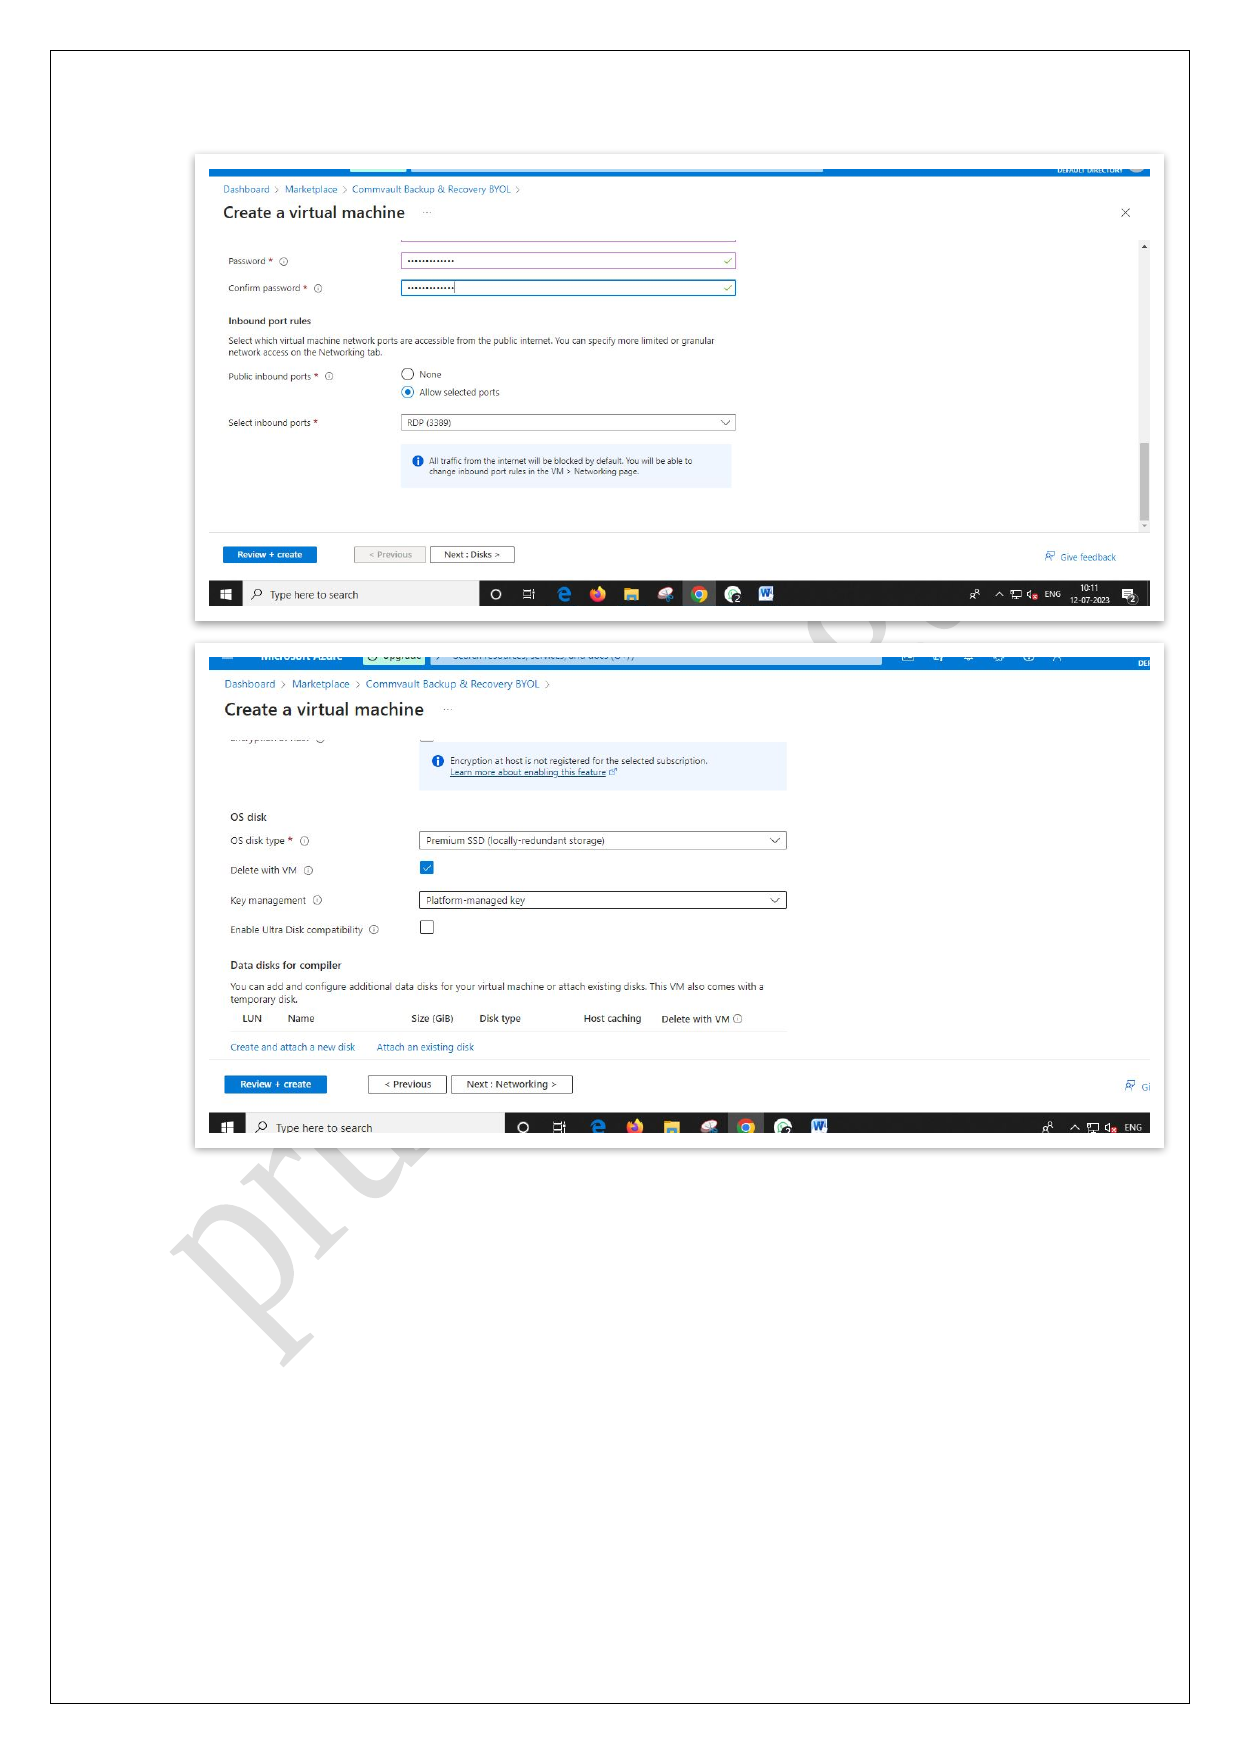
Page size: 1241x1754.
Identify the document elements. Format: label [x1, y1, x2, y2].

picture [209, 169, 1150, 606]
picture [209, 657, 1150, 1133]
